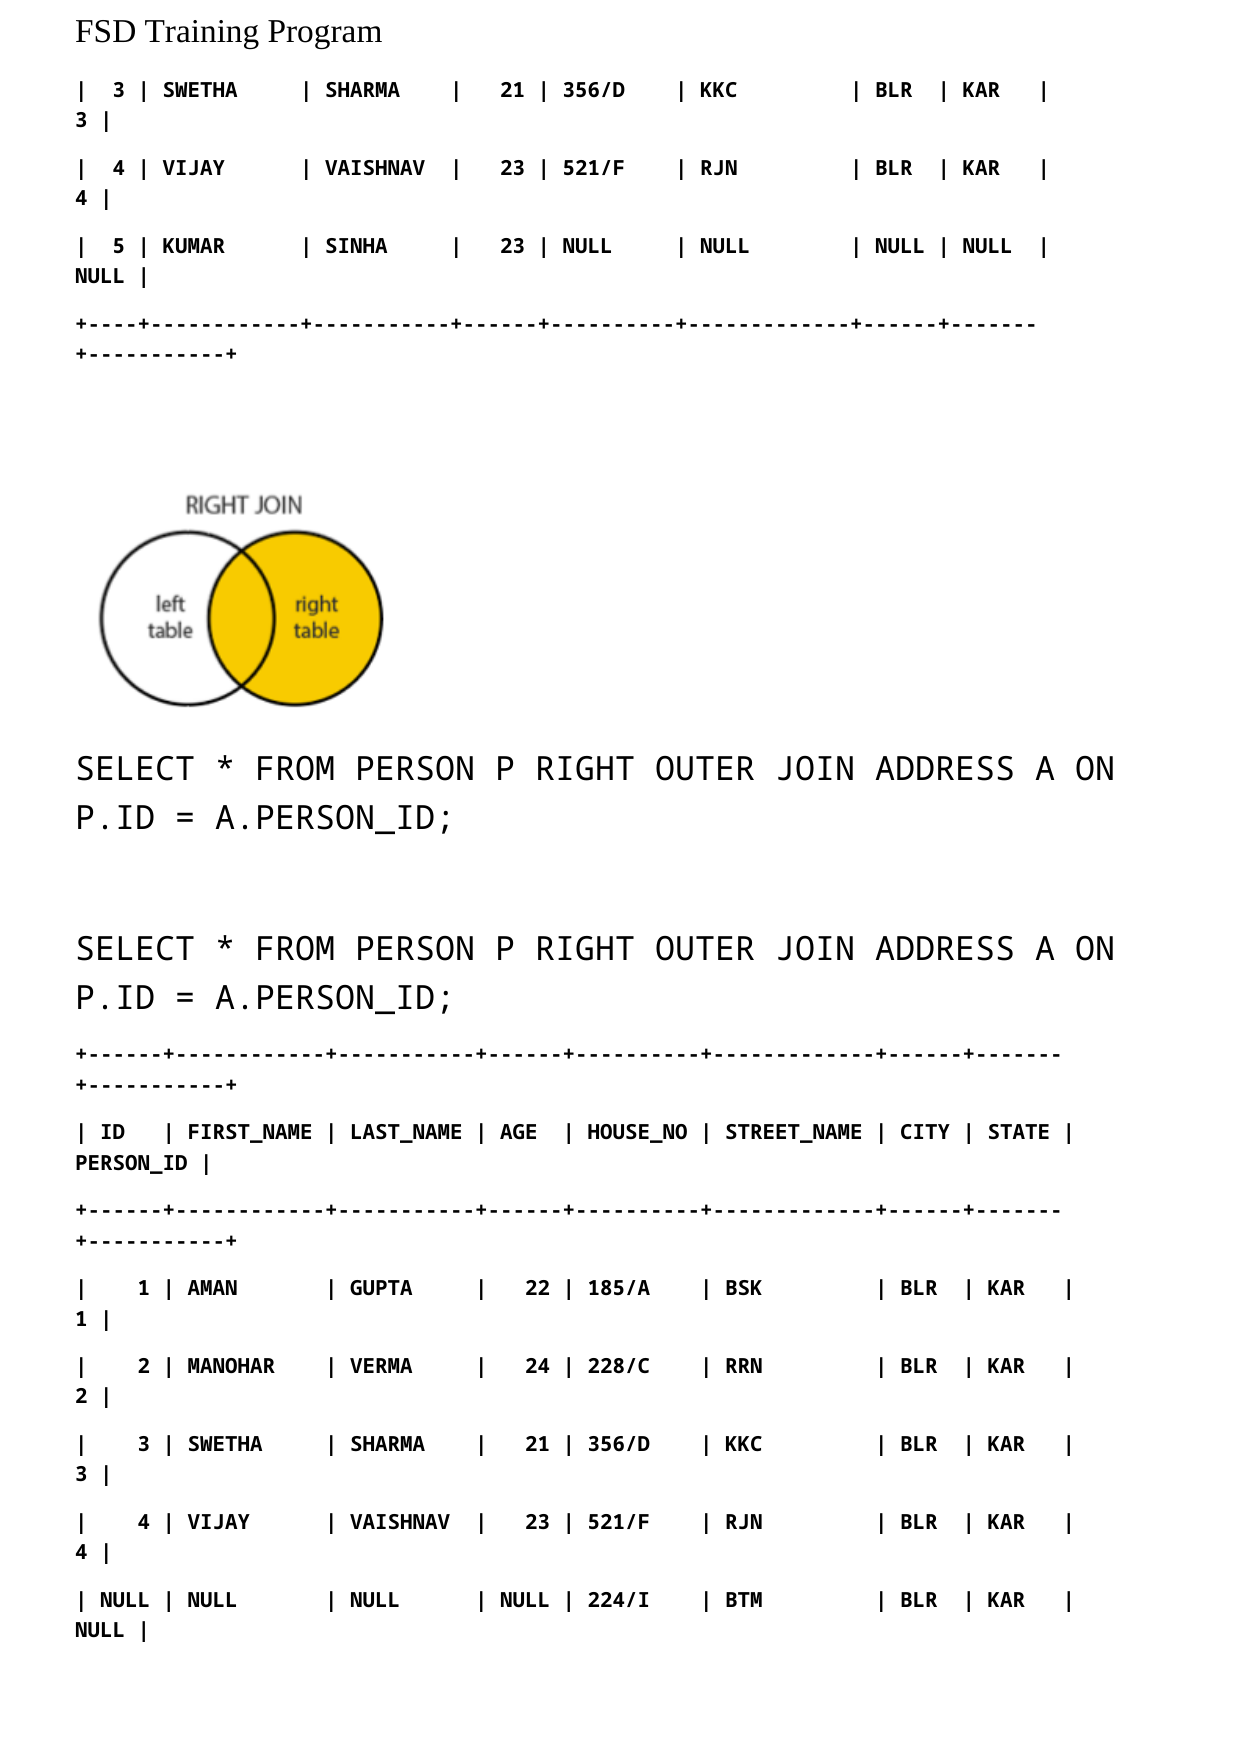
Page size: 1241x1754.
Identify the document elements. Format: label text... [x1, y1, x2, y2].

text SELECT * FROM PERSON P RIGHT OUTER JOIN ADDRESS A ON P.ID = A.PERSON_ID; [75, 744, 1165, 839]
text | 1 | AMAN | GUPTA | 22 | 185/A | BSK | BLR | KAR | 1 | [75, 1273, 1165, 1332]
text | 5 | KUMAR | SINHA | 23 | NULL | NULL | NULL | NULL | NULL | [75, 231, 1165, 290]
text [75, 309, 1165, 368]
text SELECT * FROM PERSON P RIGHT OUTER JOIN ADDRESS A ON P.ID = A.PERSON_ID; [75, 925, 1165, 1019]
text +------+------------+-----------+------+----------+-------------+------+-------+-----------+ [75, 1039, 1165, 1098]
text | 3 | SWETHA | SHARMA | 21 | 356/D | KKC | BLR | KAR | 3 | [75, 1429, 1165, 1488]
text | 2 | MANOHAR | VERMA | 24 | 228/C | RRN | BLR | KAR | 2 | [75, 1351, 1165, 1410]
text | NULL | NULL | NULL | NULL | 224/I | BTM | BLR | KAR | NULL | [75, 1585, 1165, 1644]
text | ID | FIRST_NAME | LAST_NAME | AGE | HOUSE_NO | STREET_NAME | CITY | STATE | PERSON_ID | [75, 1117, 1165, 1176]
picture [75, 452, 418, 726]
text | 3 | SWETHA | SHARMA | 21 | 356/D | KKC | BLR | KAR | 3 | [75, 75, 1165, 134]
text | 4 | VIJAY | VAISHNAV | 23 | 521/F | RJN | BLR | KAR | 4 | [75, 1507, 1165, 1566]
text +------+------------+-----------+------+----------+-------------+------+-------+-----------+ [75, 1195, 1165, 1254]
text | 4 | VIJAY | VAISHNAV | 23 | 521/F | RJN | BLR | KAR | 4 | [75, 153, 1165, 212]
